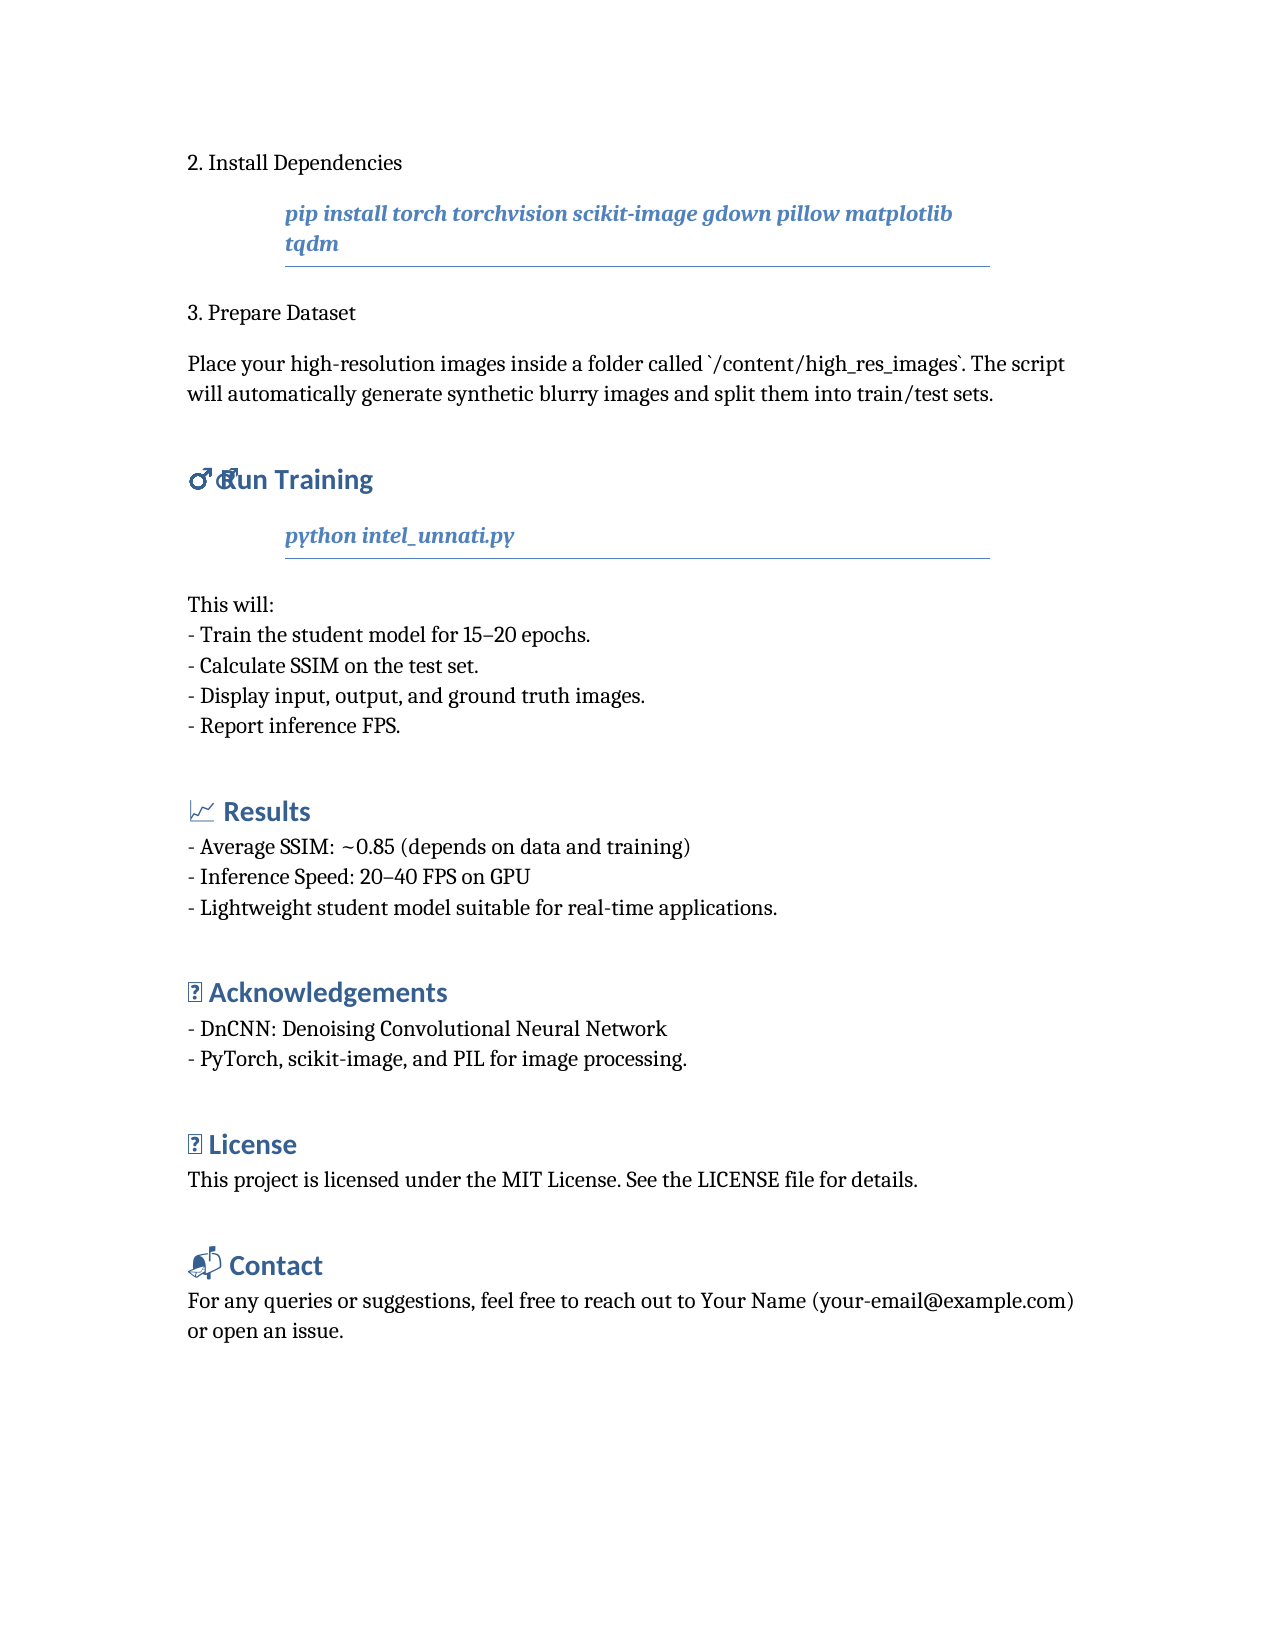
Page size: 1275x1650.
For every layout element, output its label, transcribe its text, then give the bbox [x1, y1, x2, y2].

text This will: - Train the student model for 15–20 epochs. - Calculate SSIM on the test set. - Display input, output, and ground truth images. - Report inference FPS. [187, 592, 1087, 739]
text Place your high-resolution images inside a folder called `/content/high_res_images`. The script will automatically generate synthetic blurry images and split them into train/test sets. [187, 351, 1087, 408]
subtitle 📬 Contact [187, 1247, 1087, 1283]
text - Average SSIM: ~0.85 (depends on data and training) - Inference Speed: 20–40 FPS on GPU - Lightweight student model suitable for real-time applications. [187, 834, 1087, 921]
text - DnCNN: Denoising Convolutional Neural Network - PyTorch, scikit-image, and PIL for image processing. [187, 1016, 1087, 1072]
text 3. Prepare Dataset [187, 300, 1087, 326]
subtitle 📈 Results [187, 793, 1087, 829]
subtitle 🏃‍♂️ Run Training [187, 461, 1087, 497]
subtitle 📜 License [187, 1126, 1087, 1162]
subtitle 🤝 Acknowledgements [187, 974, 1087, 1010]
text 2. Install Dependencies [187, 150, 1087, 176]
text This project is licensed under the MIT License. See the LICENSE file for details. [187, 1167, 1087, 1193]
text pip install torch torchvision scikit-image gdown pillow matplotlib tqdm [285, 201, 990, 266]
text For any queries or suggestions, feel free to reach out to Your Name (your-email@example.com) or open an issue. [187, 1288, 1087, 1344]
text python intel_unnati.py [285, 523, 990, 558]
